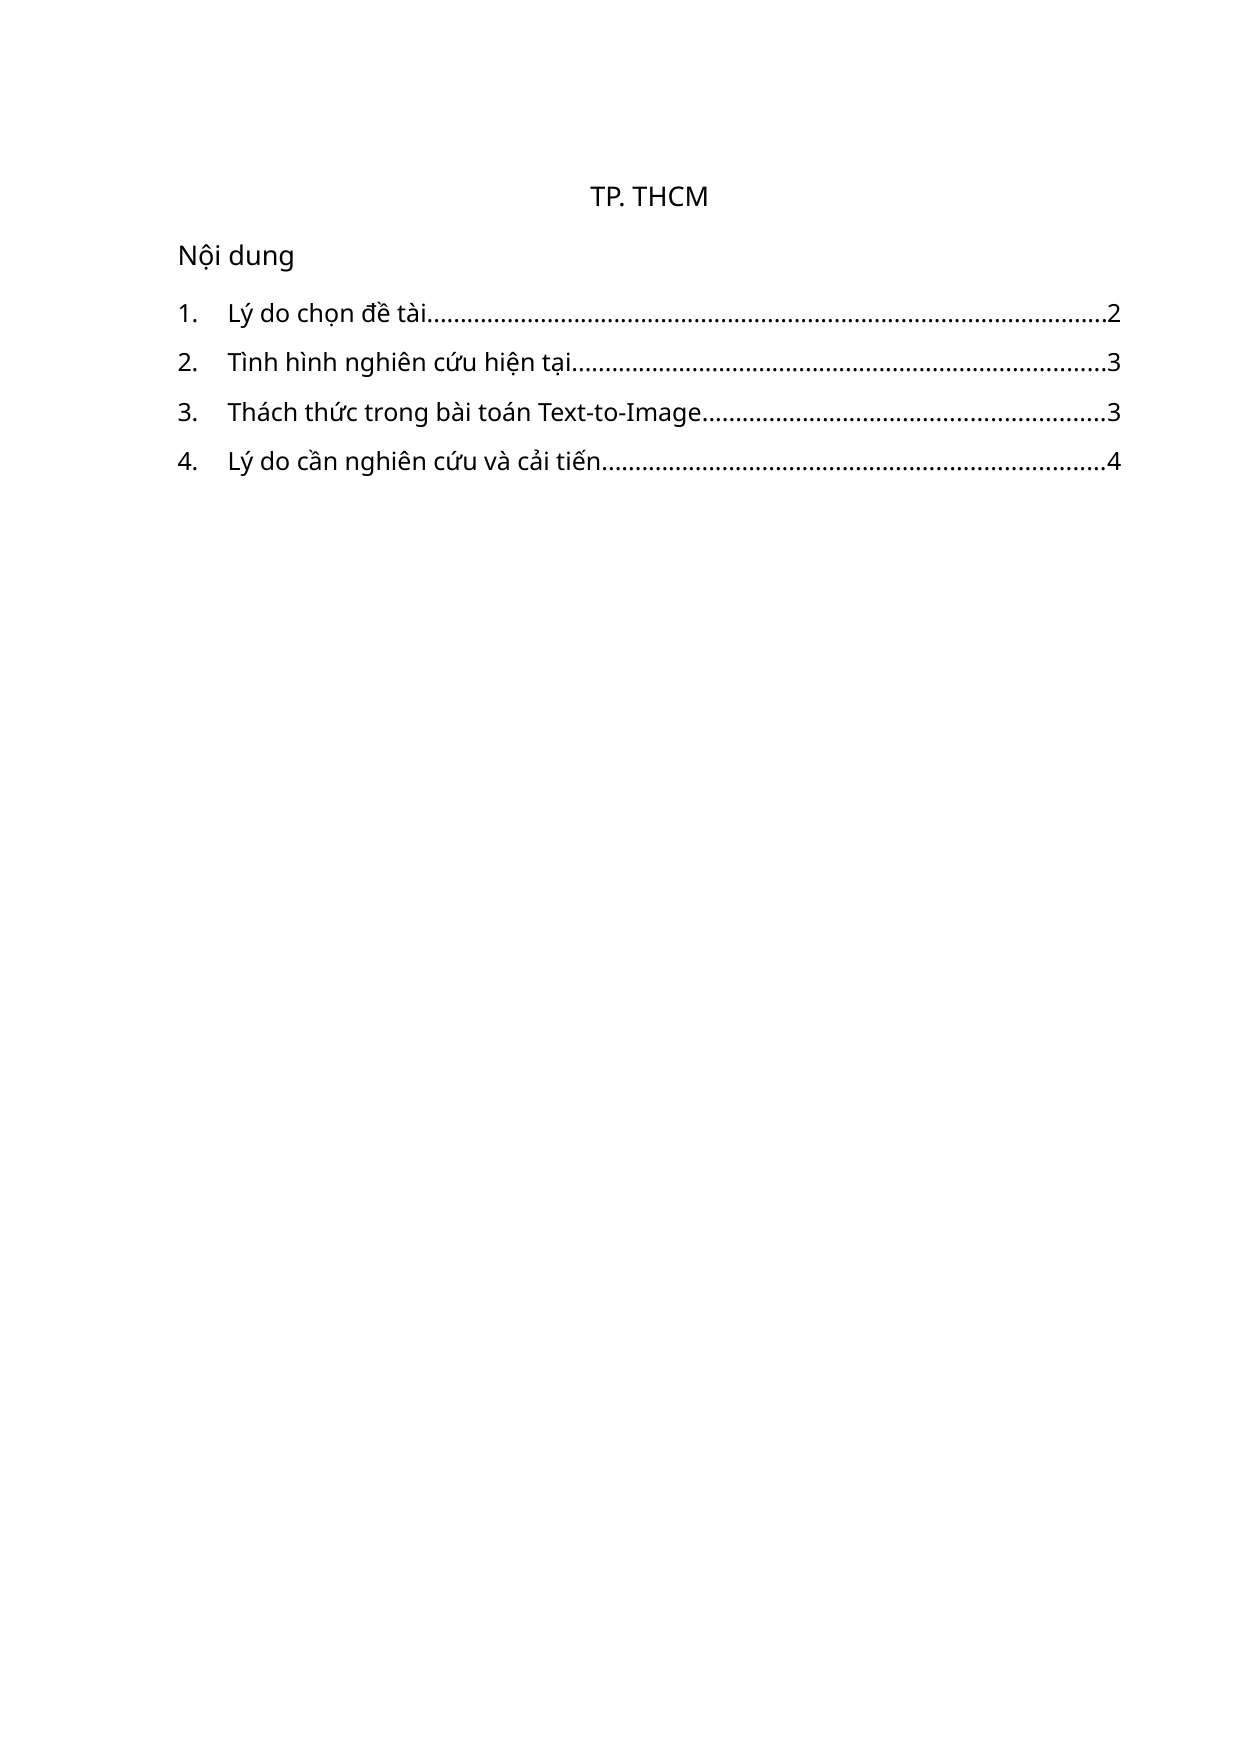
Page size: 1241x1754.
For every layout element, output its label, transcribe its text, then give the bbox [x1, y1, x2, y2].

text TP. THCM [177, 177, 1122, 214]
